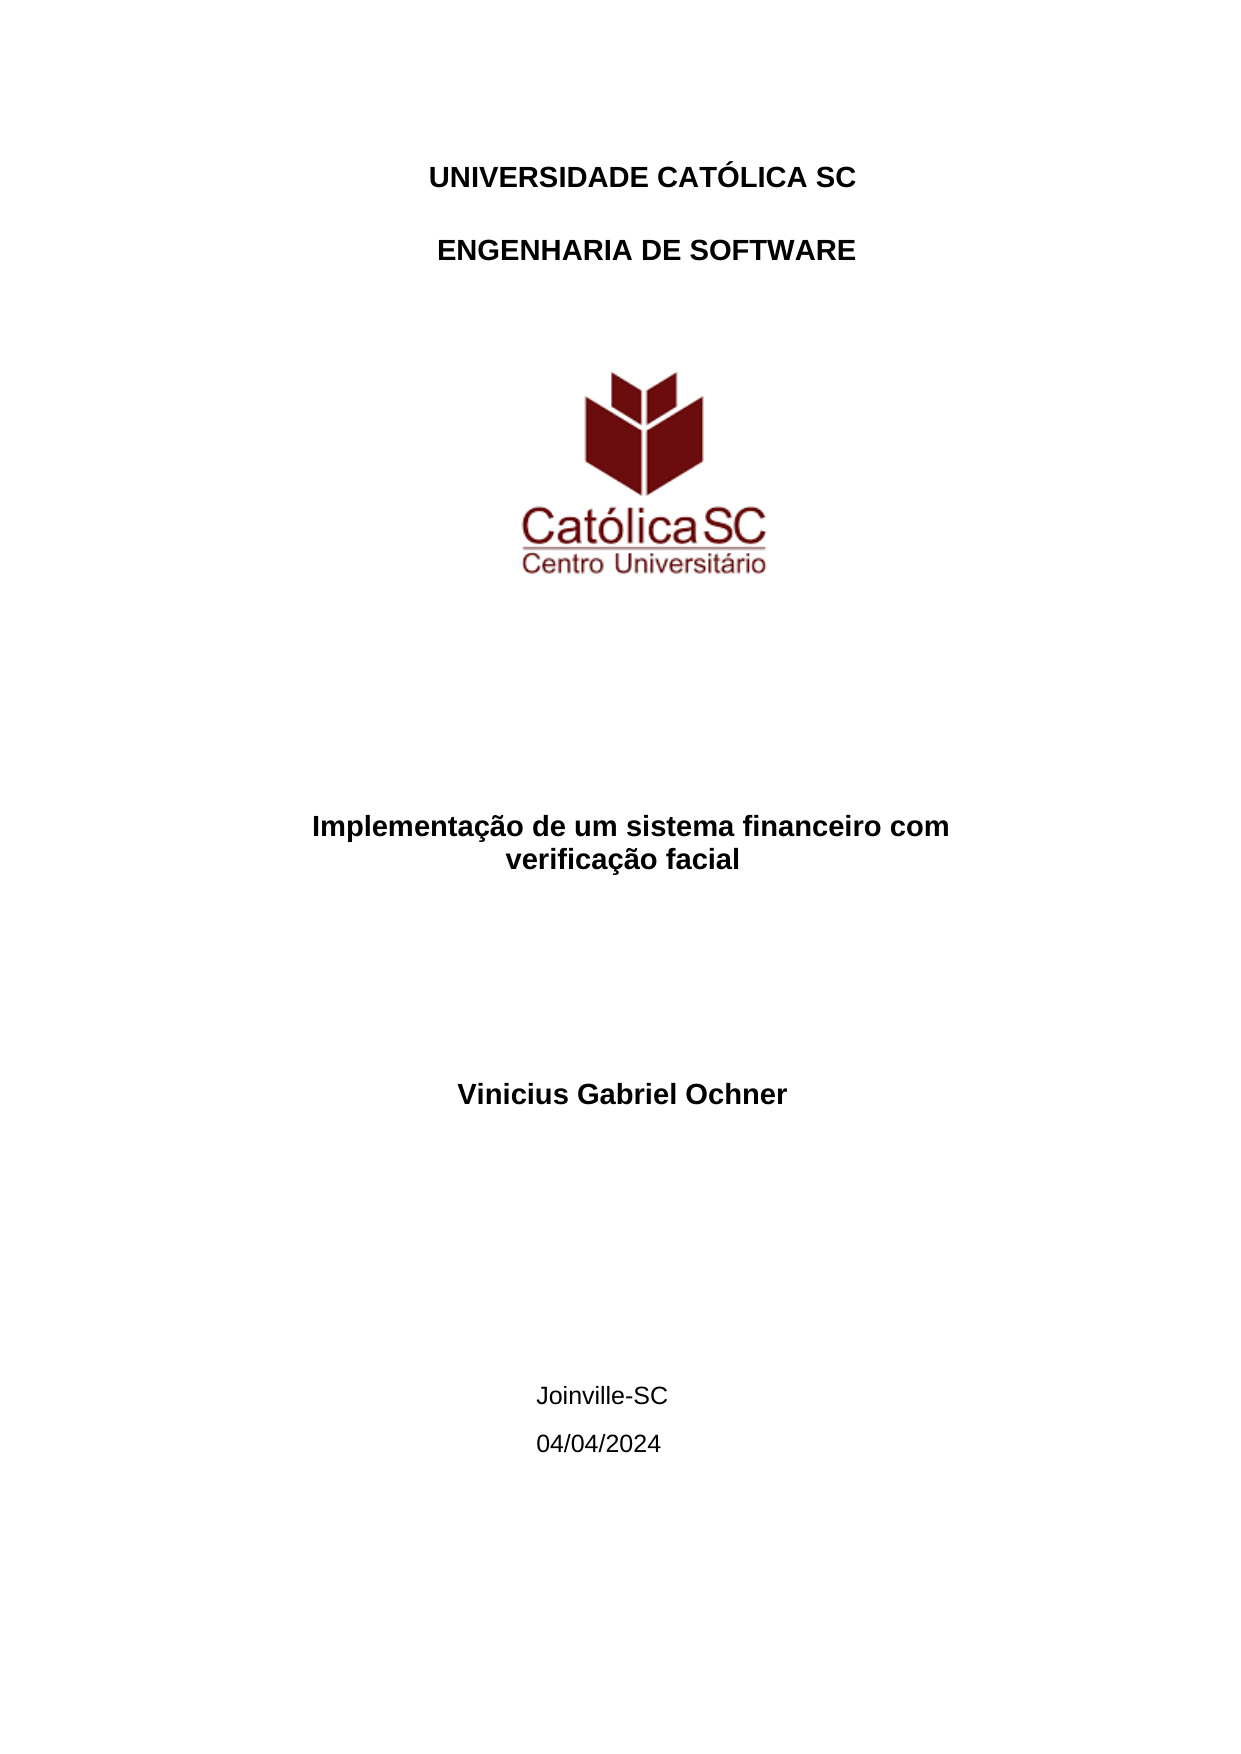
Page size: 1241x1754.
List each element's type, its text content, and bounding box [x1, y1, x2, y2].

text Joinville-SC [525, 1382, 672, 1410]
picture [458, 308, 831, 638]
text 04/04/2024 [450, 1430, 672, 1458]
subtitle Vinicius Gabriel Ochner [249, 1077, 996, 1110]
subtitle UNIVERSIDADE CATÓLICA SC [254, 160, 991, 193]
subtitle Implementação de um sistema financeiro com verificação facial [249, 808, 997, 876]
